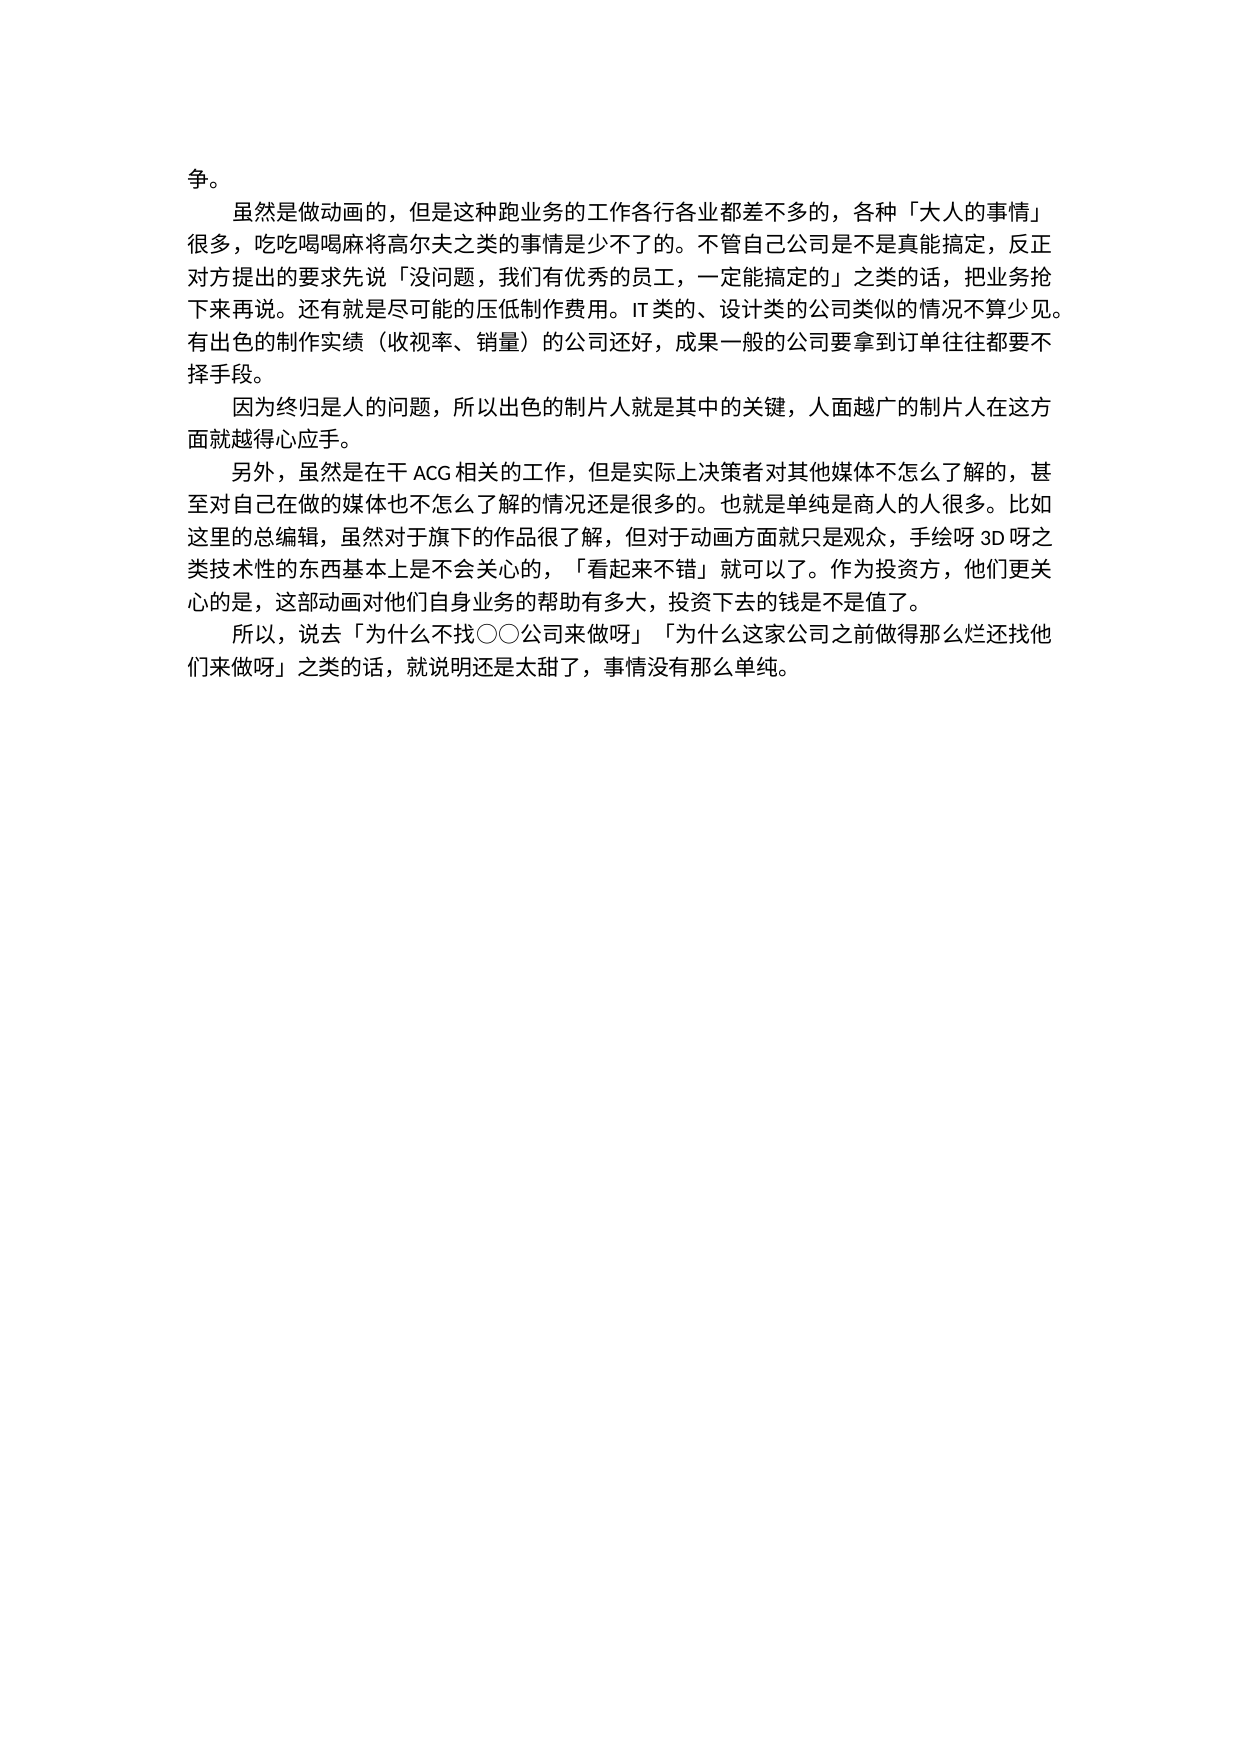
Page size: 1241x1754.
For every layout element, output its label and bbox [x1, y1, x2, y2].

text [187, 162, 1053, 682]
